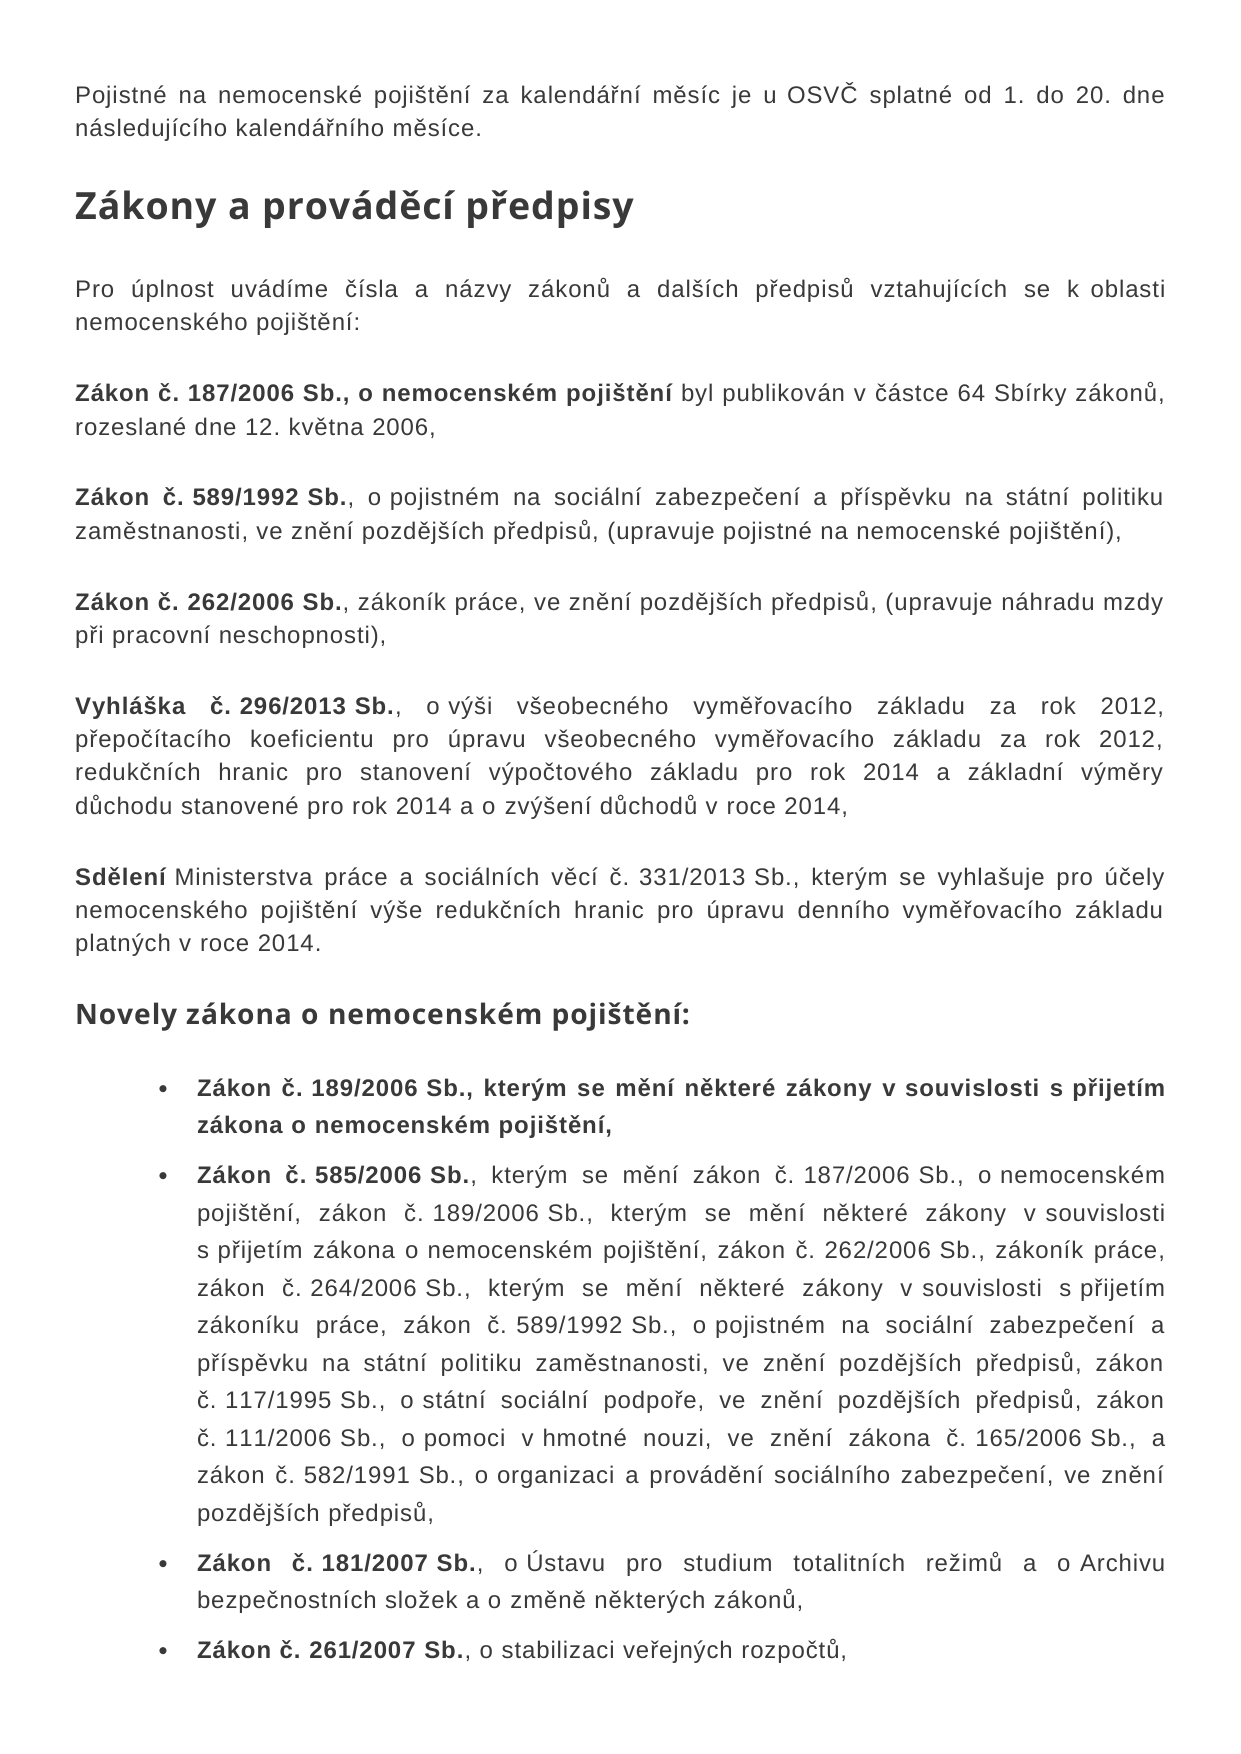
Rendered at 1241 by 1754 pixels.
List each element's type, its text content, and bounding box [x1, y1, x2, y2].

text Vyhláška č. 296/2013 Sb., o výši všeobecného vyměřovacího základu za rok 2012, přepočítacího koeficientu pro úpravu všeobecného vyměřovacího základu za rok 2012, redukčních hranic pro stanovení výpočtového základu pro rok 2014 a základní výměry důchodu stanovené pro rok 2014 a o zvýšení důchodů v roce 2014, [75, 686, 1165, 819]
text Novely zákona o nemocenském pojištění: [75, 994, 1165, 1033]
text Pojistné na nemocenské pojištění za kalendářní měsíc je u OSVČ splatné od 1. do 20. dne následujícího kalendářního měsíce. [75, 75, 1165, 142]
text Pro úplnost uvádíme čísla a názvy zákonů a dalších předpisů vztahujících se k oblasti nemocenského pojištění: [75, 269, 1165, 336]
list Zákon č. 181/2007 Sb., o Ústavu pro studium totalitních režimů a o Archivu bezpečnostních složek a o změně některých zákonů, [159, 1539, 1165, 1614]
text Zákony a prováděcí předpisy [75, 179, 1165, 230]
text Zákon č. 187/2006 Sb., o nemocenském pojištění byl publikován v částce 64 Sbírky zákonů, rozeslané dne 12. května 2006, [75, 373, 1165, 440]
list Zákon č. 189/2006 Sb., kterým se mění některé zákony v souvislosti s přijetím zákona o nemocenském pojištění, [159, 1064, 1165, 1139]
list Zákon č. 261/2007 Sb., o stabilizaci veřejných rozpočtů, [159, 1626, 1165, 1664]
text Zákon č. 589/1992 Sb., o pojistném na sociální zabezpečení a příspěvku na státní politiku zaměstnanosti, ve znění pozdějších předpisů, (upravuje pojistné na nemocenské pojištění), [75, 478, 1165, 544]
list Zákon č. 585/2006 Sb., kterým se mění zákon č. 187/2006 Sb., o nemocenském pojištění, zákon č. 189/2006 Sb., kterým se mění některé zákony v souvislosti s přijetím zákona o nemocenském pojištění, zákon č. 262/2006 Sb., zákoník práce, zákon č. 264/2006 Sb., kterým se mění některé zákony v souvislosti s přijetím zákoníku práce, zákon č. 589/1992 Sb., o pojistném na sociální zabezpečení a příspěvku na státní politiku zaměstnanosti, ve znění pozdějších předpisů, zákon č. 117/1995 Sb., o státní sociální podpoře, ve znění pozdějších předpisů, zákon č. 111/2006 Sb., o pomoci v hmotné nouzi, ve znění zákona č. 165/2006 Sb., a zákon č. 582/1991 Sb., o organizaci a provádění sociálního zabezpečení, ve znění pozdějších předpisů, [159, 1151, 1165, 1526]
text Zákon č. 262/2006 Sb., zákoník práce, ve znění pozdějších předpisů, (upravuje náhradu mzdy při pracovní neschopnosti), [75, 582, 1165, 648]
text Sdělení Ministerstva práce a sociálních věcí č. 331/2013 Sb., kterým se vyhlašuje pro účely nemocenského pojištění výše redukčních hranic pro úpravu denního vyměřovacího základu platných v roce 2014. [75, 857, 1165, 957]
